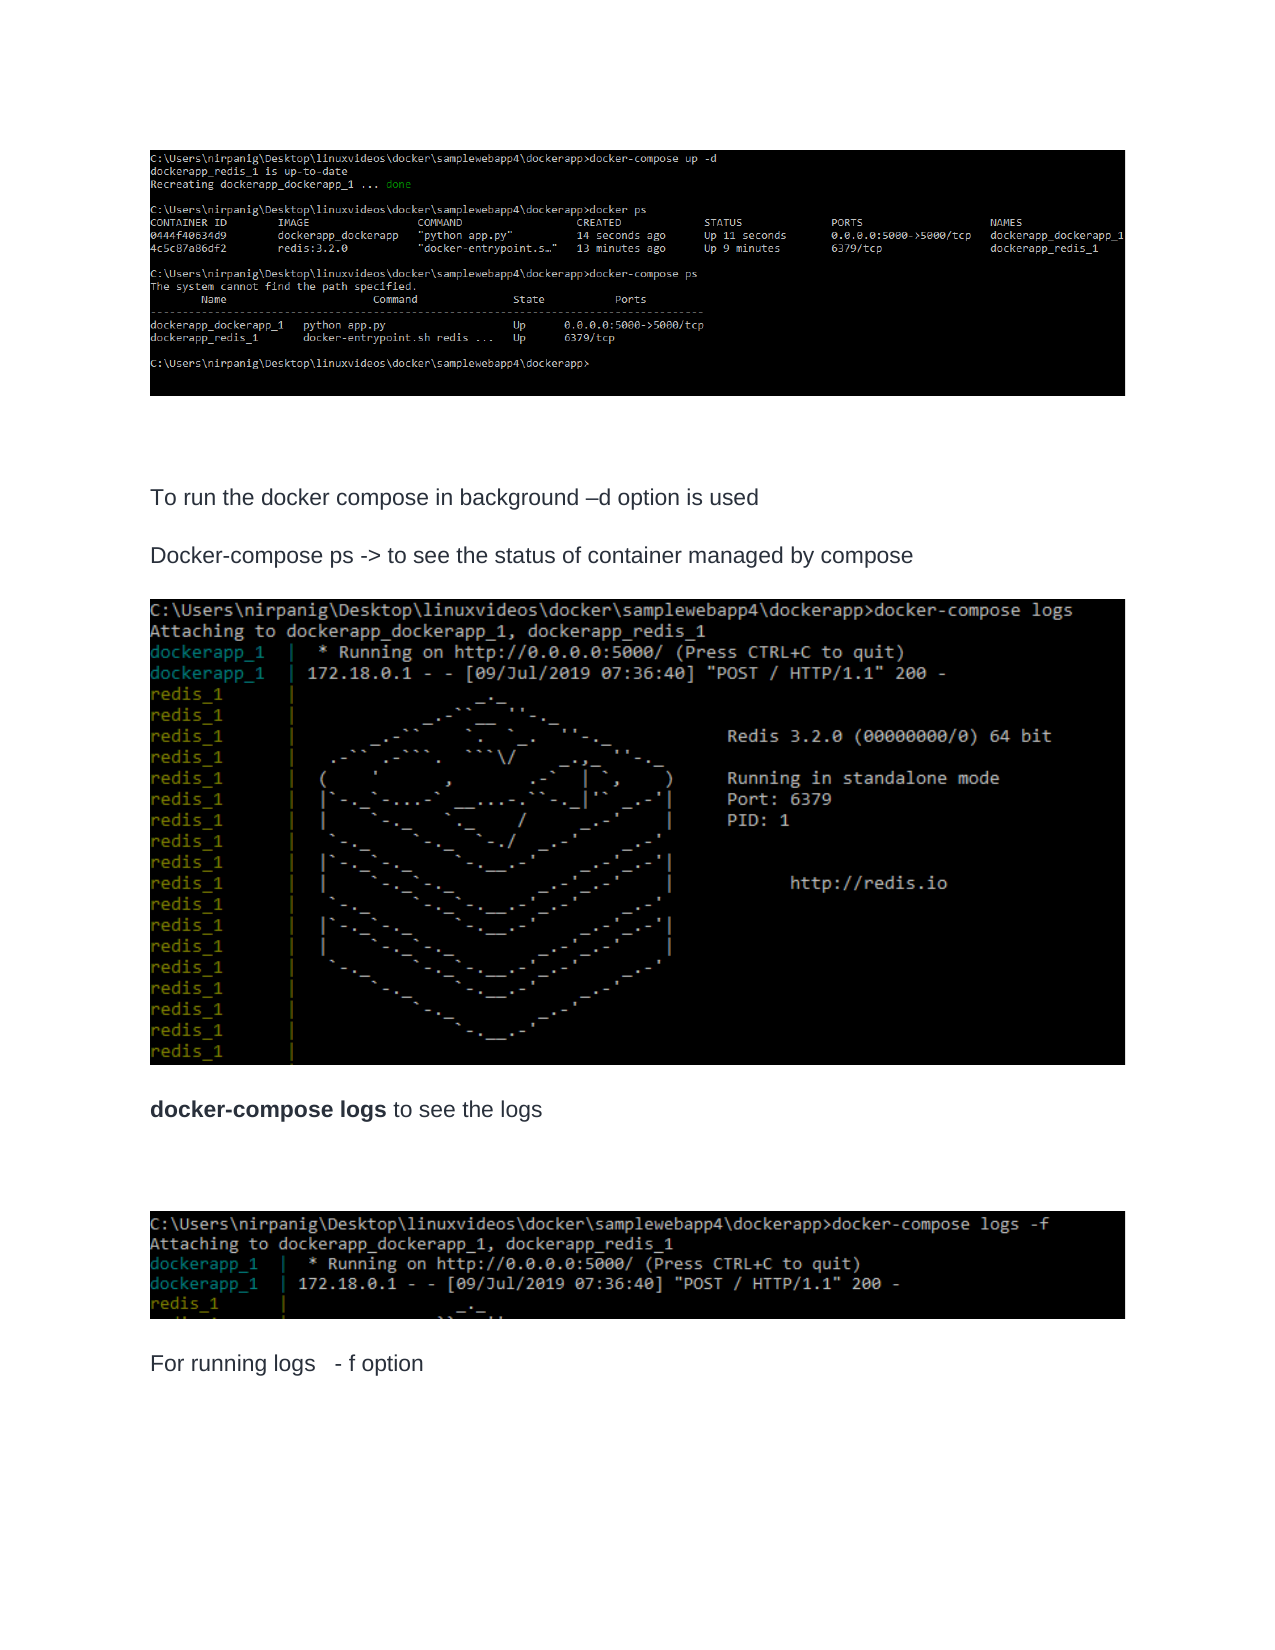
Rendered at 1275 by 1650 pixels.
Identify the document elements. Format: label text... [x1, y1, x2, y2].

text For running logs - f option [150, 1350, 1125, 1376]
picture [150, 599, 1125, 1065]
picture [150, 150, 1125, 396]
text Docker-compose ps -> to see the status of container managed by compose [150, 542, 1125, 568]
text To run the docker compose in background –d option is used [150, 484, 1125, 511]
picture [150, 1211, 1125, 1319]
text docker-compose logs to see the logs [150, 1096, 1125, 1122]
